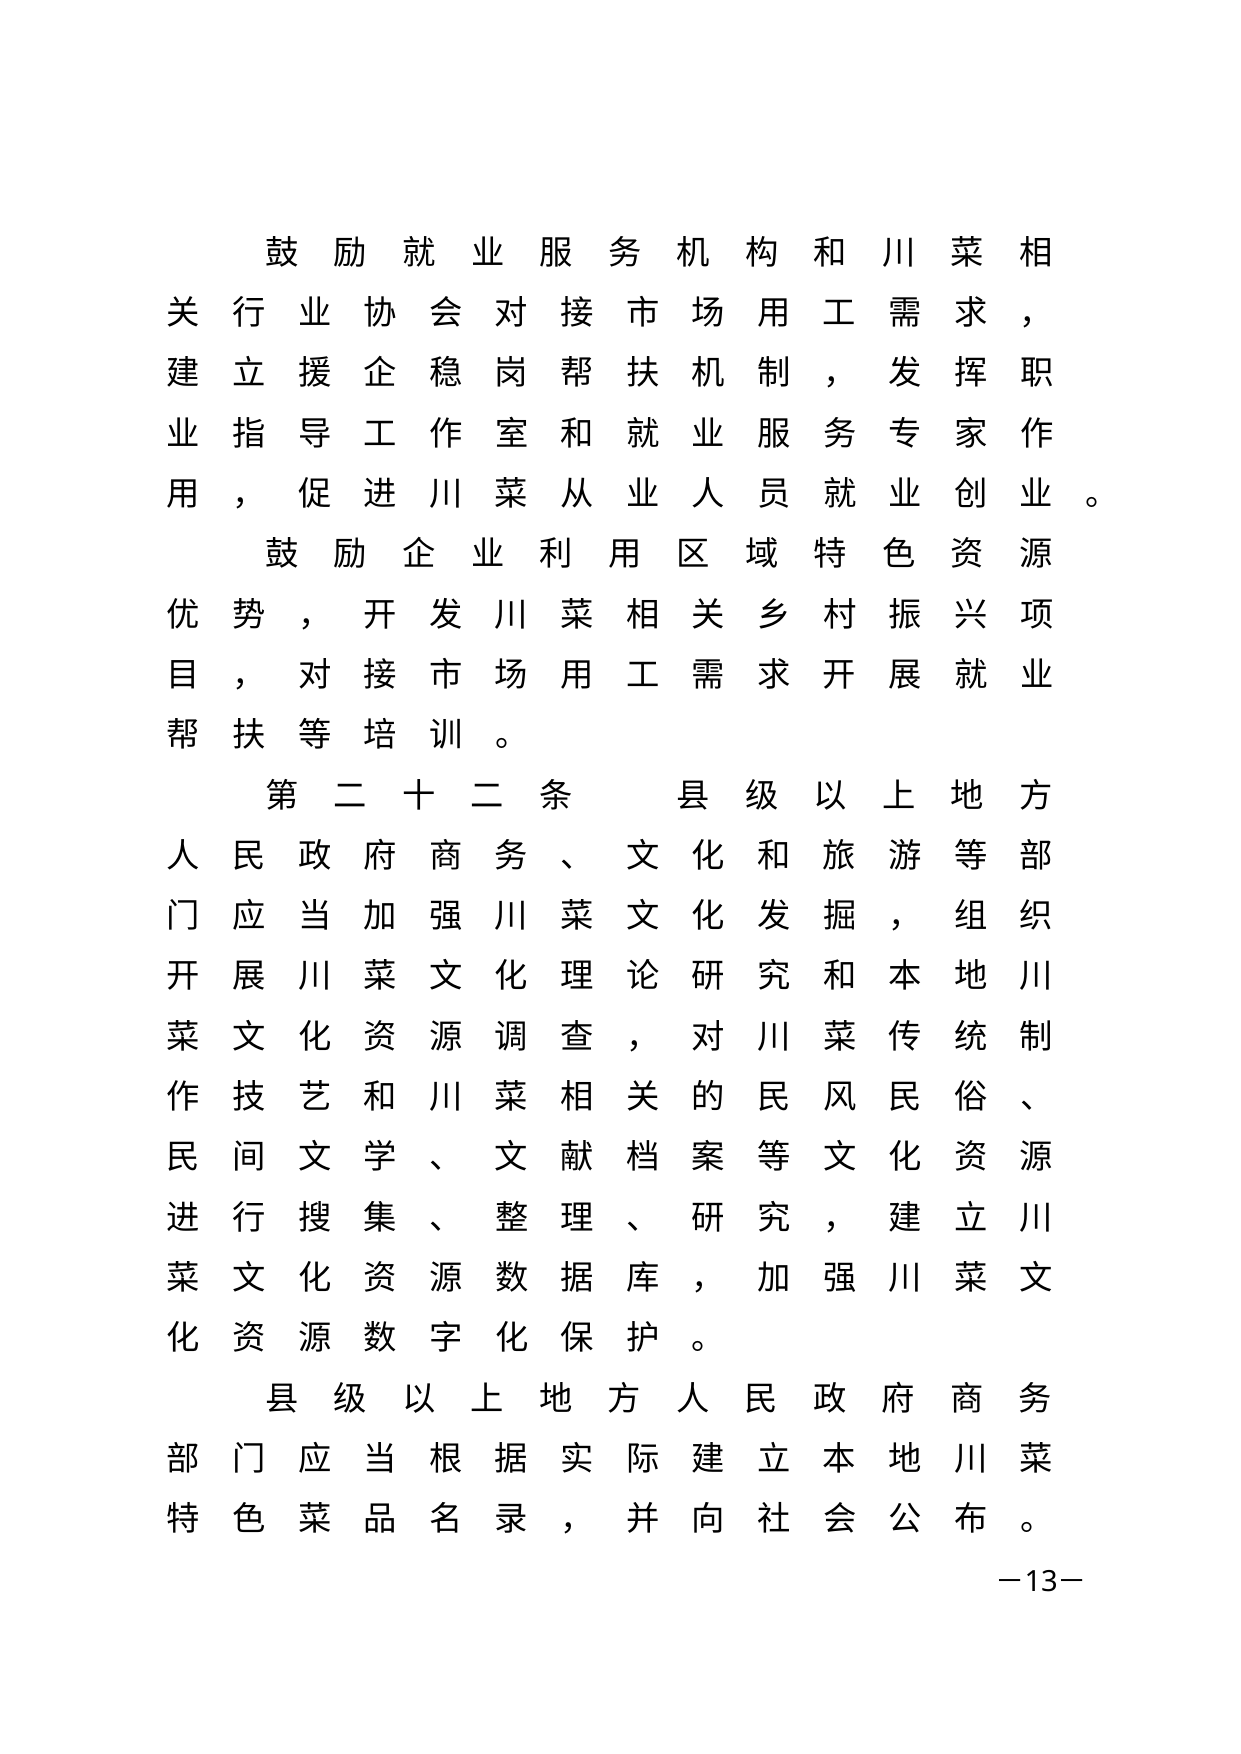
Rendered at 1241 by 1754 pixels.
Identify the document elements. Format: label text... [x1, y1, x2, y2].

text 第二十二条 县级以上地方人民政府商务、文化和旅游等部门应当加强川菜文化发掘，组织开展川菜文化理论研究和本地川菜文化资源调查，对川菜传统制作技艺和川菜相关的民风民俗、民间文学、文献档案等文化资源进行搜集、整理、研究，建立川菜文化资源数据库，加强川菜文化资源数字化保护。 [167, 762, 1085, 1365]
text 鼓励企业利用区域特色资源优势，开发川菜相关乡村振兴项目，对接市场用工需求开展就业帮扶等培训。 [167, 521, 1085, 762]
text 县级以上地方人民政府商务部门应当根据实际建立本地川菜特色菜品名录，并向社会公布。运用信息化手段记录特色菜品传统制作技艺、发展史料，加强川菜制作技艺保护。 [167, 1365, 1085, 1546]
text 鼓励就业服务机构和川菜相关行业协会对接市场用工需求，建立援企稳岗帮扶机制，发挥职业指导工作室和就业服务专家作用，促进川菜从业人员就业创业。 [167, 219, 1085, 521]
